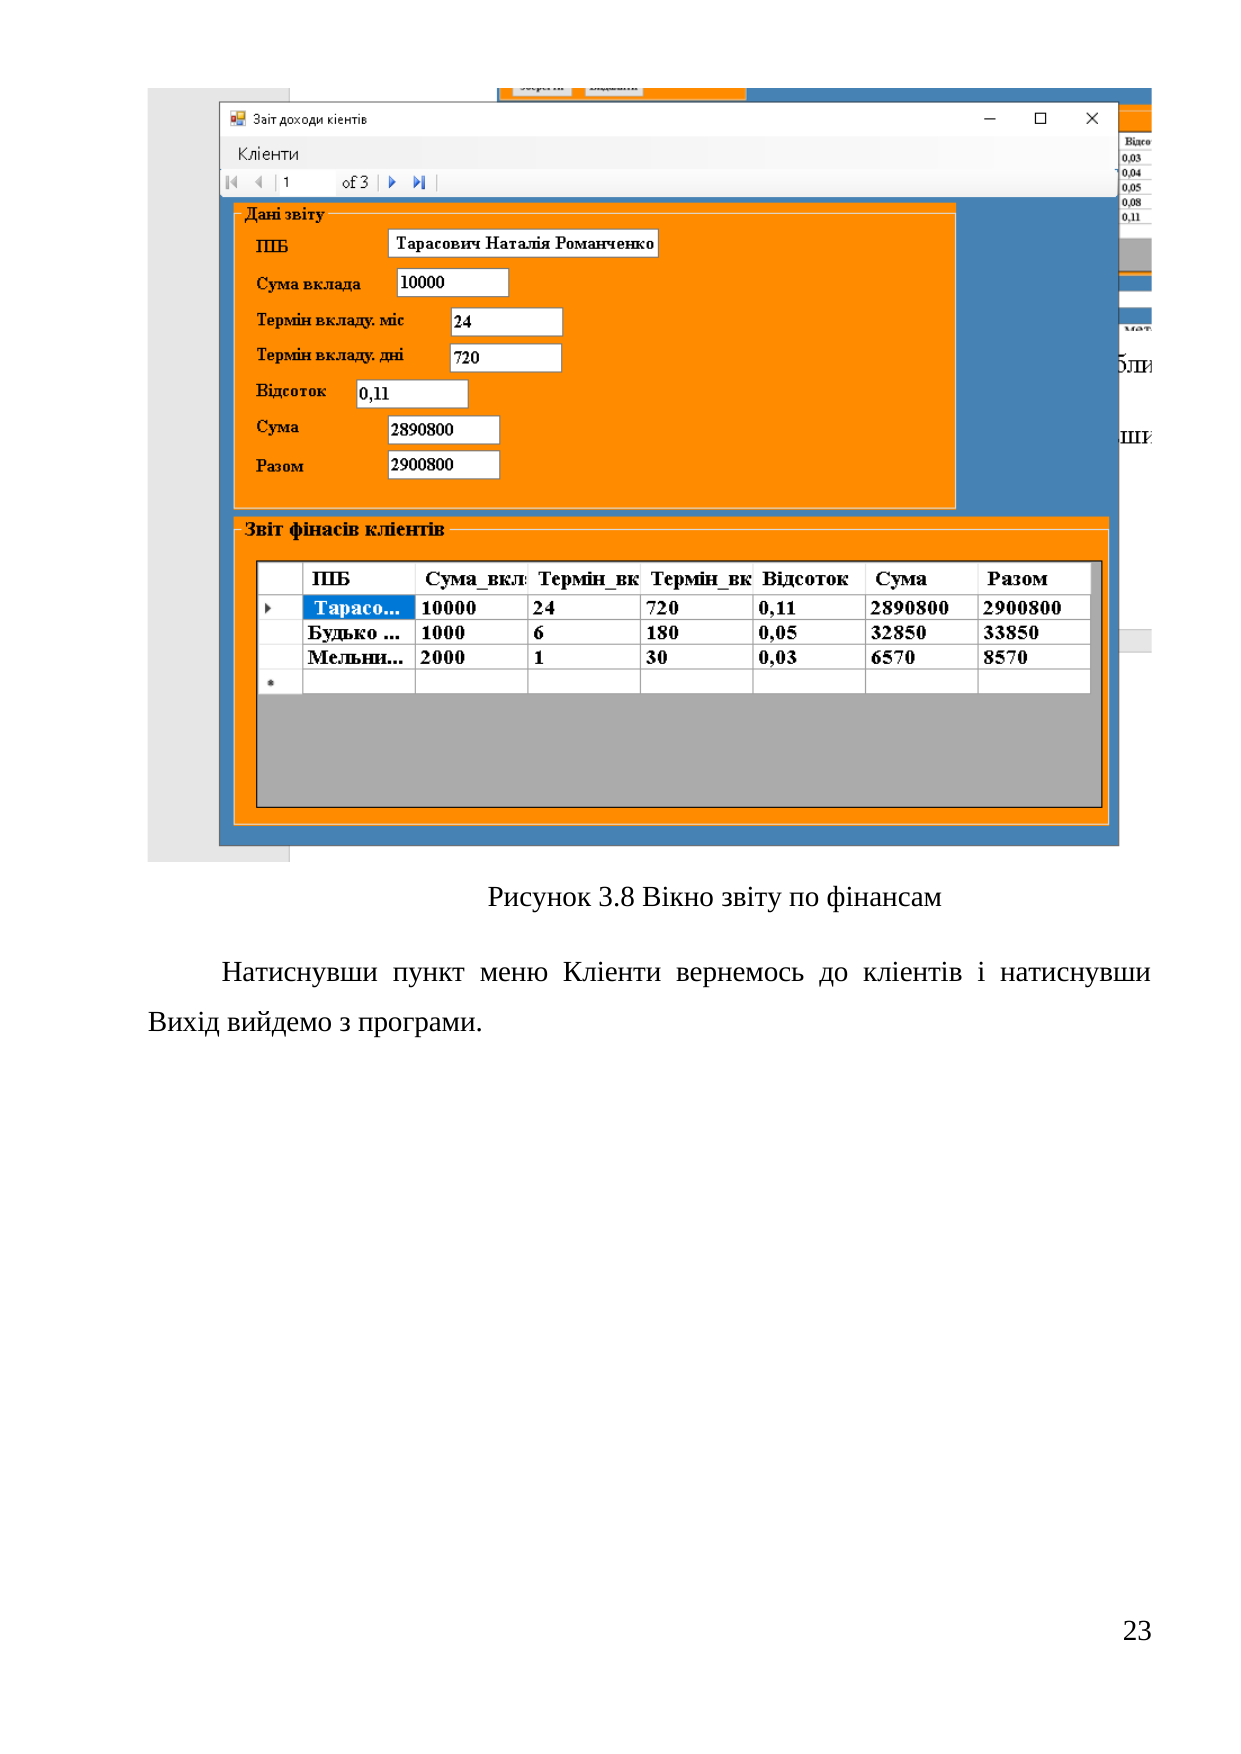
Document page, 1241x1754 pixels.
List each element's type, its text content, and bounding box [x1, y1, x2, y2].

list Рисунок 3.8 Вікно звіту по фінансам [487, 879, 1152, 912]
picture [147, 88, 1152, 862]
text Натиснувши пункт меню Кліенти вернемось до кліентів і натиснувши Вихід вийдемо з програми. [148, 954, 1152, 1038]
